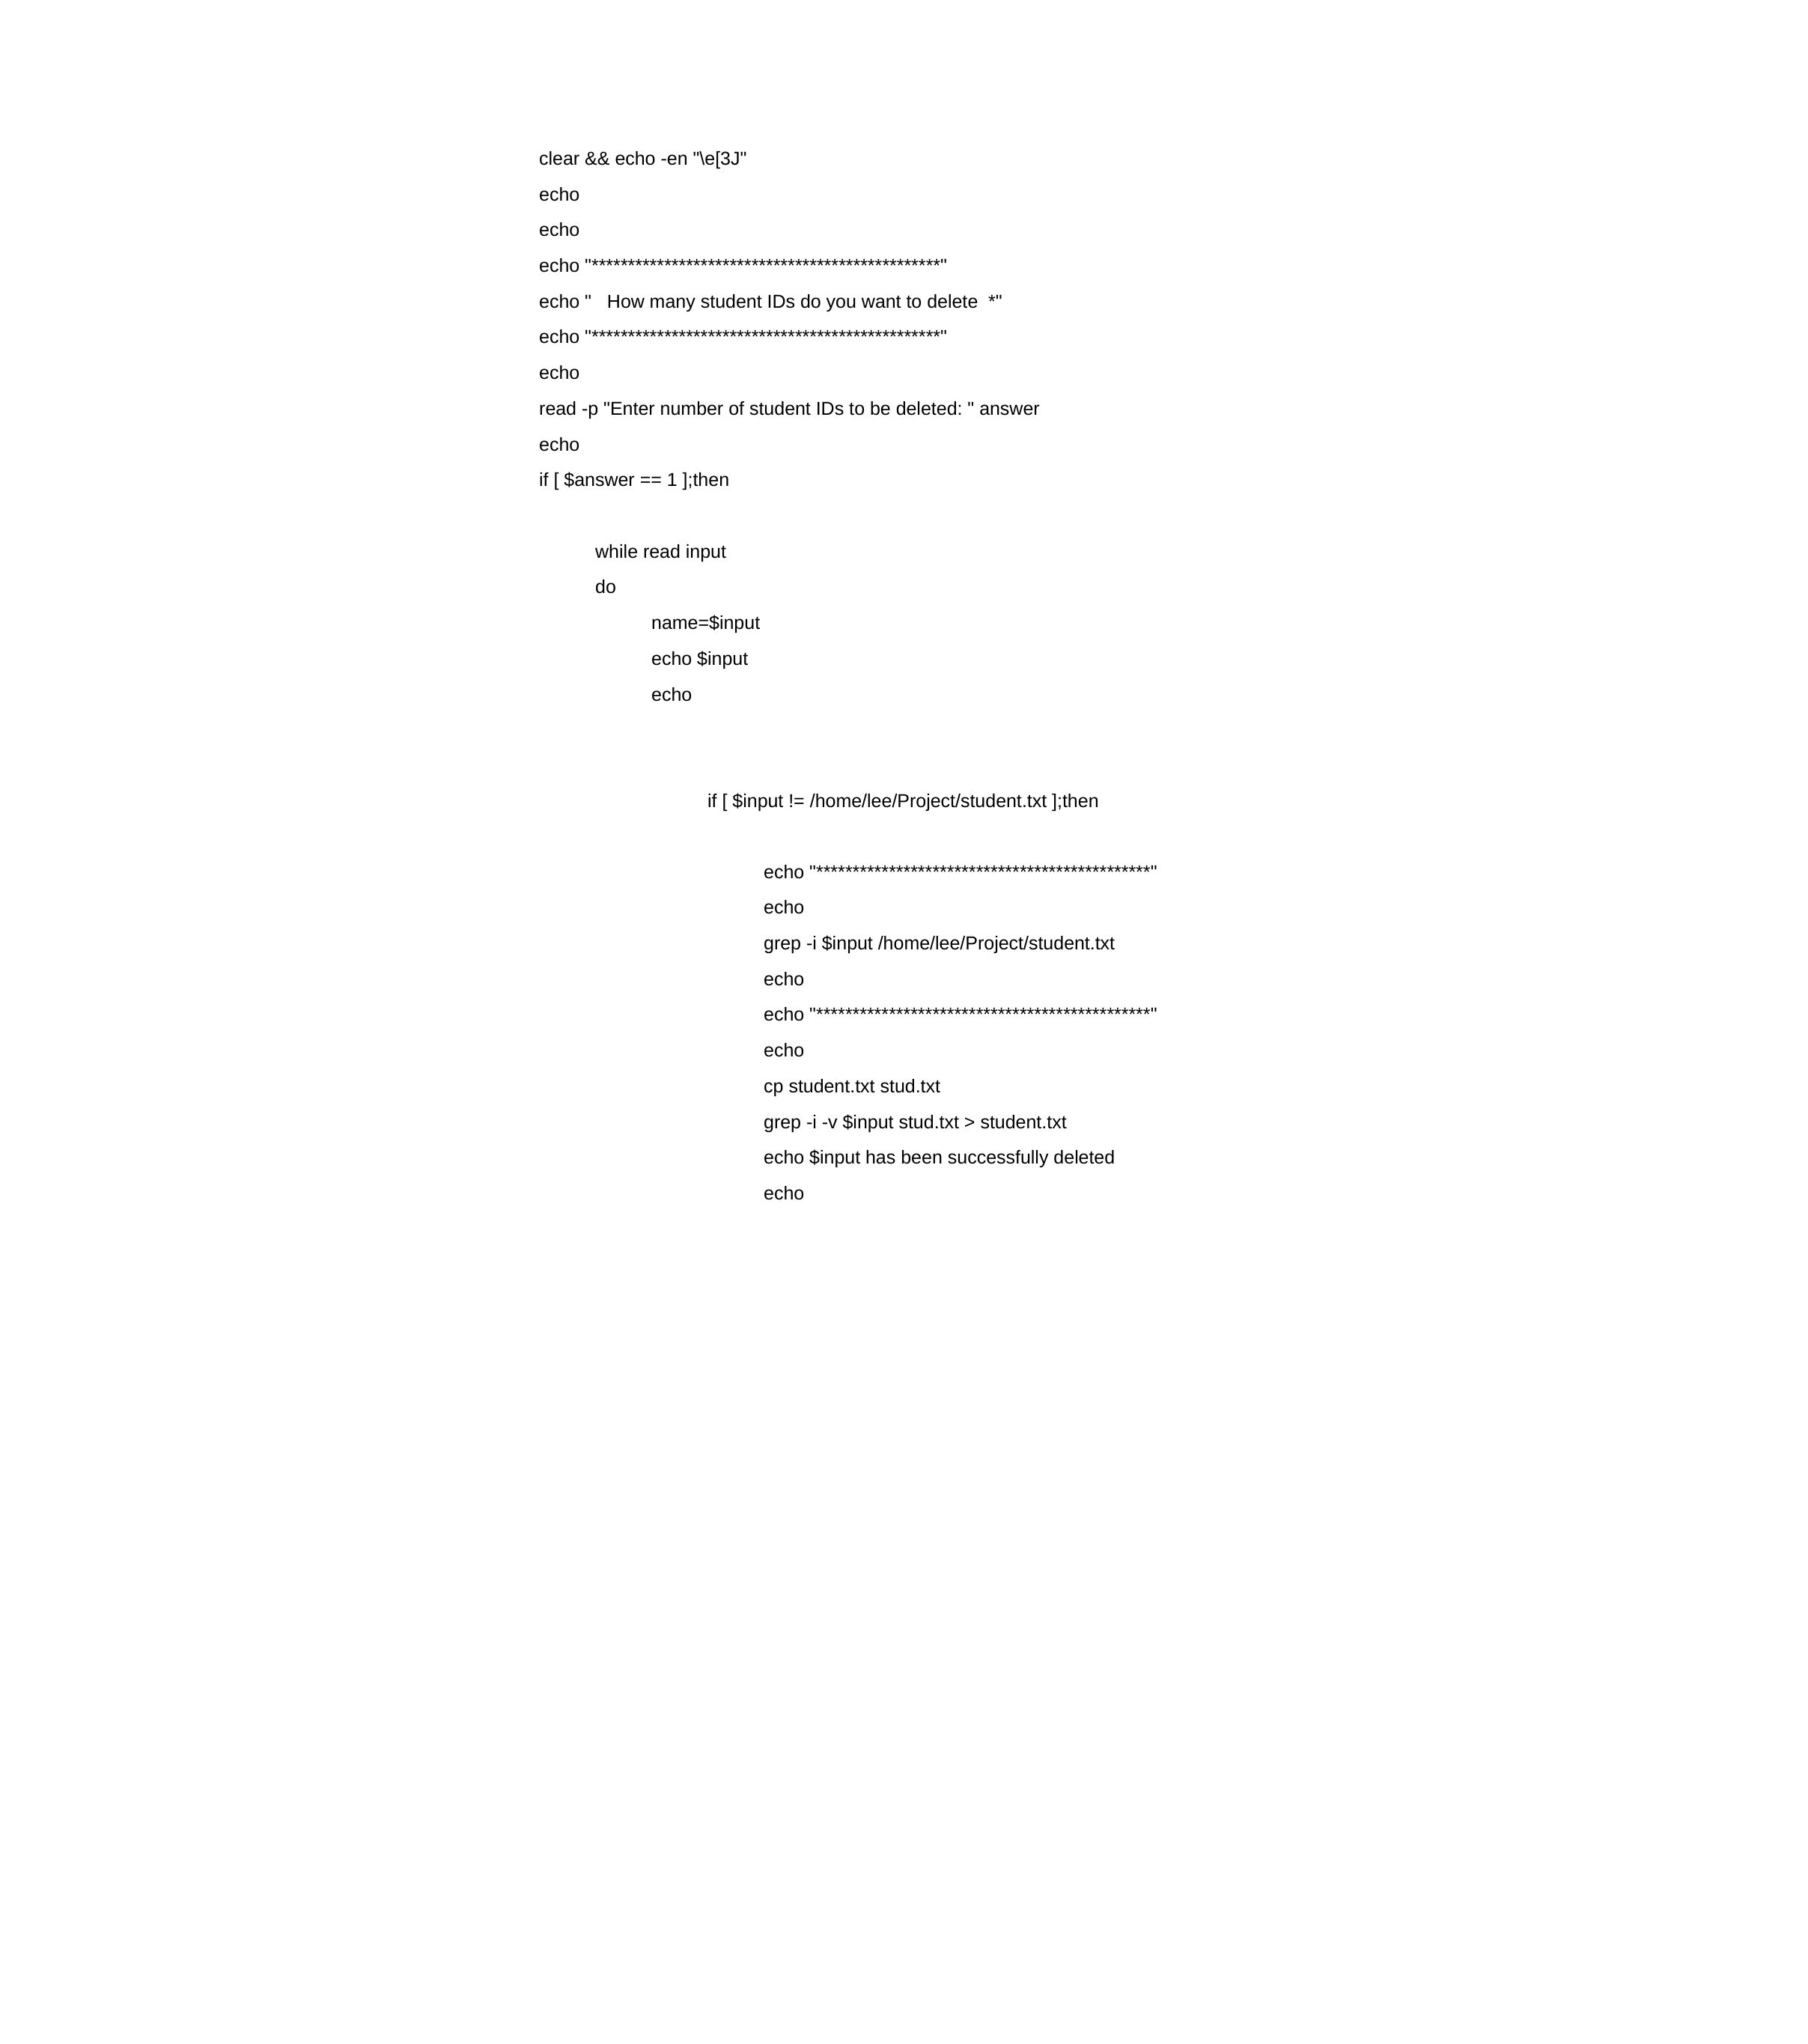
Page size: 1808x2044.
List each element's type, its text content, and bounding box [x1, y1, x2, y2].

text name=$input [427, 612, 1381, 633]
text echo "************************************************" [427, 326, 1381, 347]
text echo [427, 219, 1381, 240]
text grep -i $input /home/lee/Project/student.txt [427, 932, 1381, 954]
text echo "************************************************" [427, 255, 1381, 276]
text echo [427, 183, 1381, 204]
text echo "**********************************************" [427, 1004, 1381, 1025]
text echo [427, 968, 1381, 990]
text echo $input has been successfully deleted [427, 1146, 1381, 1168]
text clear && echo -en "\e[3J" [427, 147, 1381, 169]
text echo [427, 896, 1381, 918]
text echo [427, 1182, 1381, 1204]
text echo [427, 362, 1381, 383]
text while read input [427, 541, 1381, 562]
text echo "**********************************************" [427, 861, 1381, 882]
text echo " How many student IDs do you want to delete *" [427, 291, 1381, 312]
text grep -i -v $input stud.txt > student.txt [427, 1111, 1381, 1132]
text read -p "Enter number of student IDs to be deleted: " answer [427, 398, 1381, 419]
text cp student.txt stud.txt [427, 1075, 1381, 1097]
text do [427, 576, 1381, 597]
text if [ $answer == 1 ];then [427, 469, 1381, 490]
text echo [427, 1039, 1381, 1061]
text echo [427, 684, 1381, 705]
text if [ $input != /home/lee/Project/student.txt ];then [427, 790, 1381, 812]
text echo $input [427, 648, 1381, 669]
text echo [427, 434, 1381, 454]
